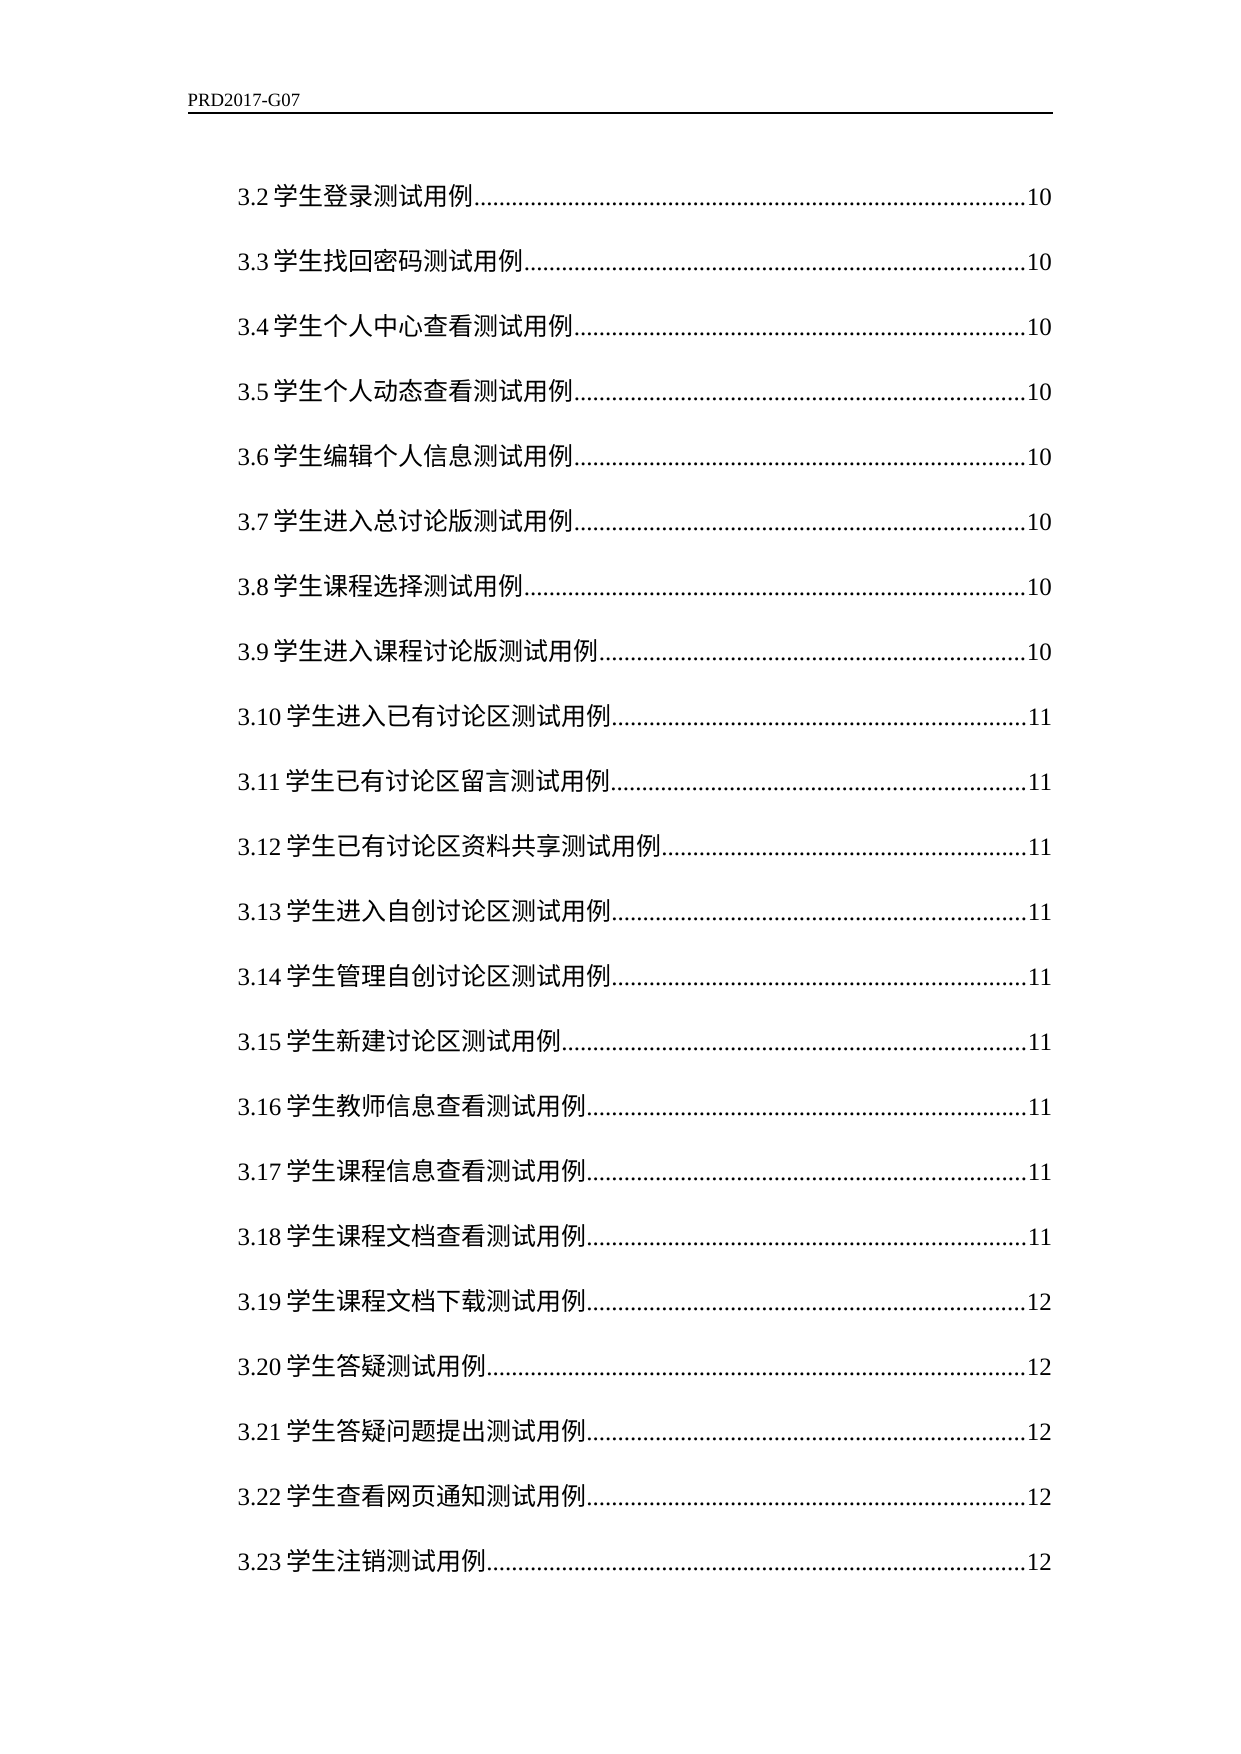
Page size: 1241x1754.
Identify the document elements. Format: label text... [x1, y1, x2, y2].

text 3.16学生教师信息查看测试用例 11 [237, 1072, 1053, 1137]
text 3.10学生进入已有讨论区测试用例 11 [237, 682, 1053, 747]
text 3.11学生已有讨论区留言测试用例 11 [237, 747, 1053, 812]
text 3.13学生进入自创讨论区测试用例 11 [237, 877, 1053, 942]
text 3.21学生答疑问题提出测试用例 12 [237, 1397, 1053, 1462]
text 3.9学生进入课程讨论版测试用例 10 [237, 617, 1053, 682]
text 3.22学生查看网页通知测试用例 12 [237, 1462, 1053, 1527]
text 3.6学生编辑个人信息测试用例 10 [237, 422, 1053, 487]
text 3.2学生登录测试用例 10 [237, 162, 1053, 227]
text 3.12学生已有讨论区资料共享测试用例 11 [237, 812, 1053, 877]
text 3.14学生管理自创讨论区测试用例 11 [237, 942, 1053, 1007]
text 3.17学生课程信息查看测试用例 11 [237, 1137, 1053, 1202]
text 3.23学生注销测试用例 12 [237, 1527, 1053, 1592]
text 3.20学生答疑测试用例 12 [237, 1332, 1053, 1397]
text 3.8学生课程选择测试用例 10 [237, 552, 1053, 617]
text 3.4学生个人中心查看测试用例 10 [237, 292, 1053, 357]
text 3.19学生课程文档下载测试用例 12 [237, 1267, 1053, 1332]
text 3.7学生进入总讨论版测试用例 10 [237, 487, 1053, 552]
text 3.5学生个人动态查看测试用例 10 [237, 357, 1053, 422]
text 3.18学生课程文档查看测试用例 11 [237, 1202, 1053, 1267]
text 3.3学生找回密码测试用例 10 [237, 227, 1053, 292]
text 3.15学生新建讨论区测试用例 11 [237, 1007, 1053, 1072]
